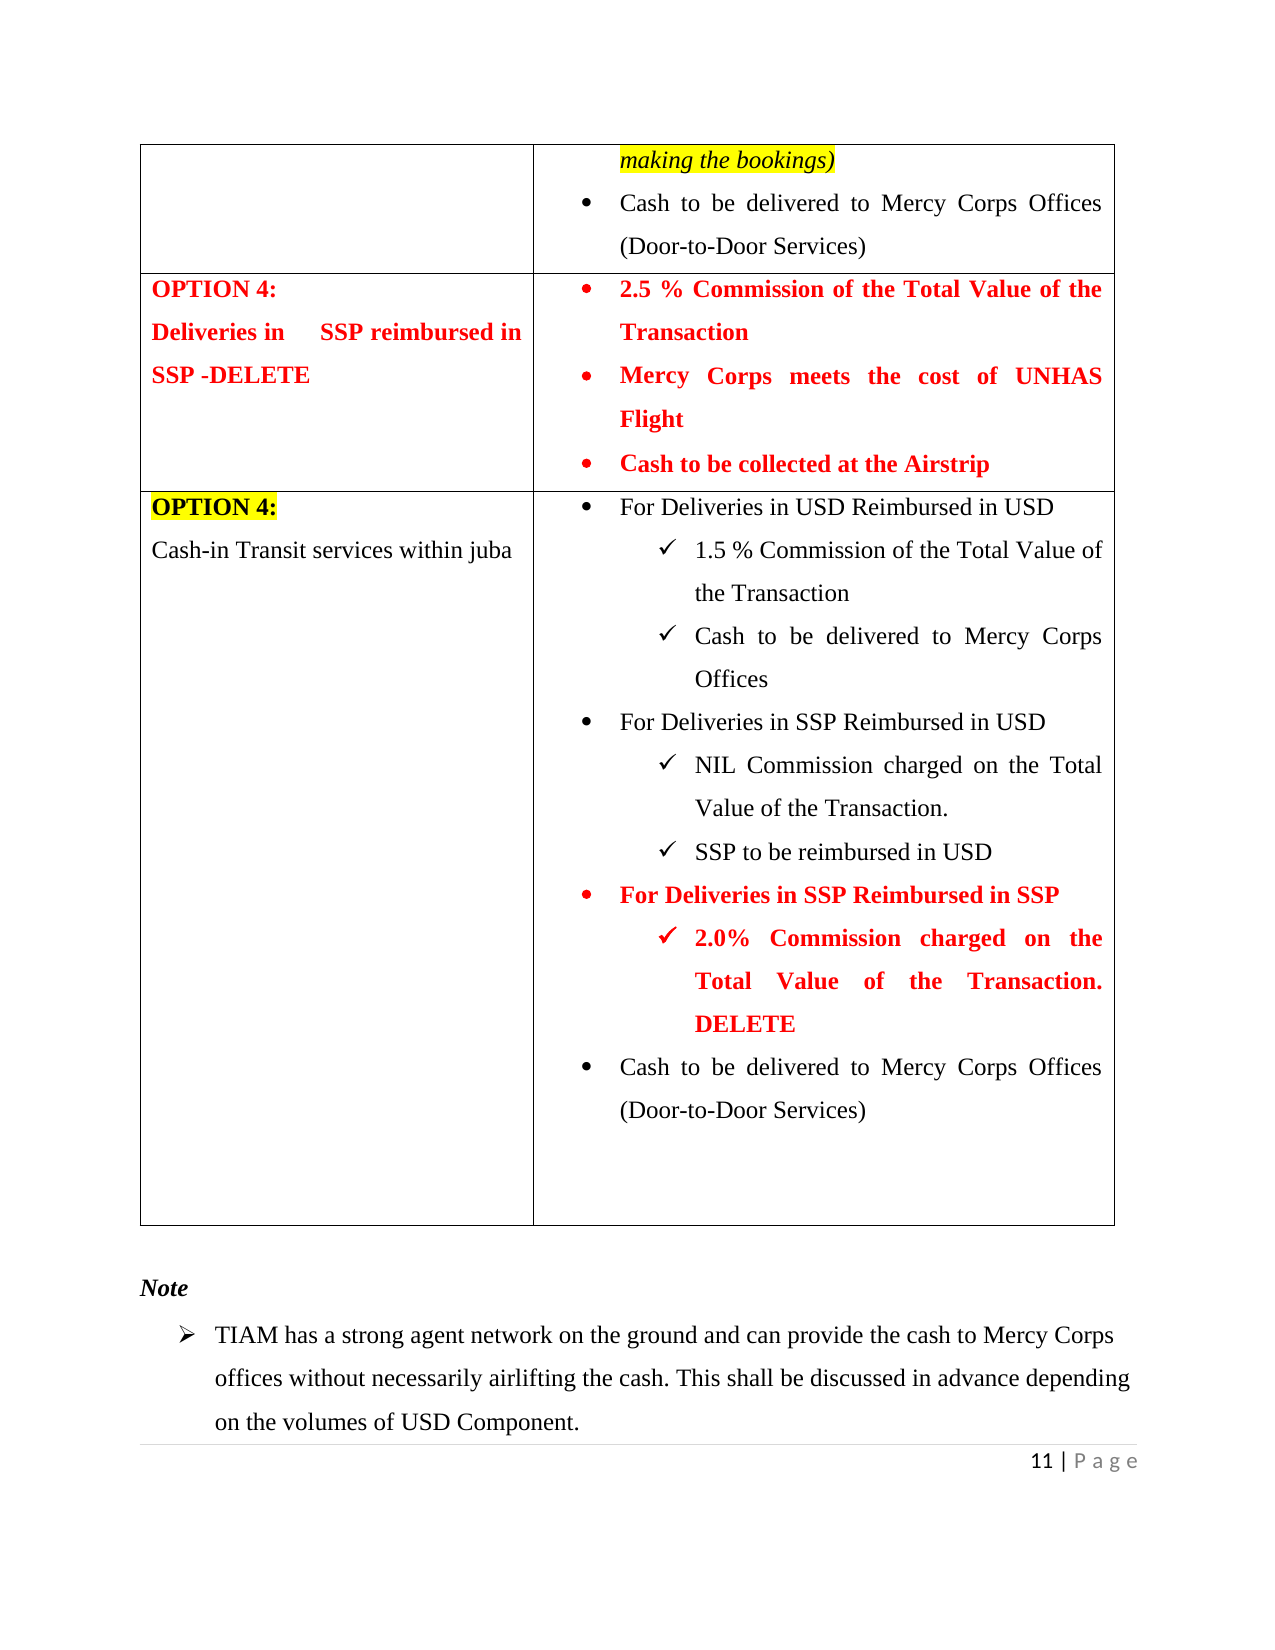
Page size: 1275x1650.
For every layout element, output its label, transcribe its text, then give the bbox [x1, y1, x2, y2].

table_cell OPTION 4: Deliveries in SSP reimbursed in SSP -DELETE [141, 274, 533, 491]
table_cell 2.5 % Commission of the Total Value of the Transaction Mercy Corps meets the cost of UNHAS Flight Cash to be collected at the Airstrip [534, 274, 1114, 491]
list TIAM has a strong agent network on the ground and can provide the cash to Mercy Corps offices without necessarily airlifting the cash. This shall be discussed in advance depending on the volumes of USD Component. [177, 1320, 1137, 1435]
text Note [139, 1273, 1137, 1301]
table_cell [141, 145, 533, 273]
table_cell OPTION 4: Cash-in Transit services within juba [141, 492, 533, 1225]
table_cell For Deliveries in USD Reimbursed in USD 1.5 % Commission of the Total Value of the Transaction Cash to be delivered to Mercy Corps Offices For Deliveries in SSP Reimbursed in USD NIL Commission charged on the Total Value of the Transaction. SSP to be reimbursed in USD For Deliveries in SSP Reimbursed in SSP 2.0% Commission charged on the Total Value of the Transaction. DELETE Cash to be delivered to Mercy Corps Offices (Door-to-Door Services) [534, 492, 1114, 1225]
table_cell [534, 145, 1114, 273]
